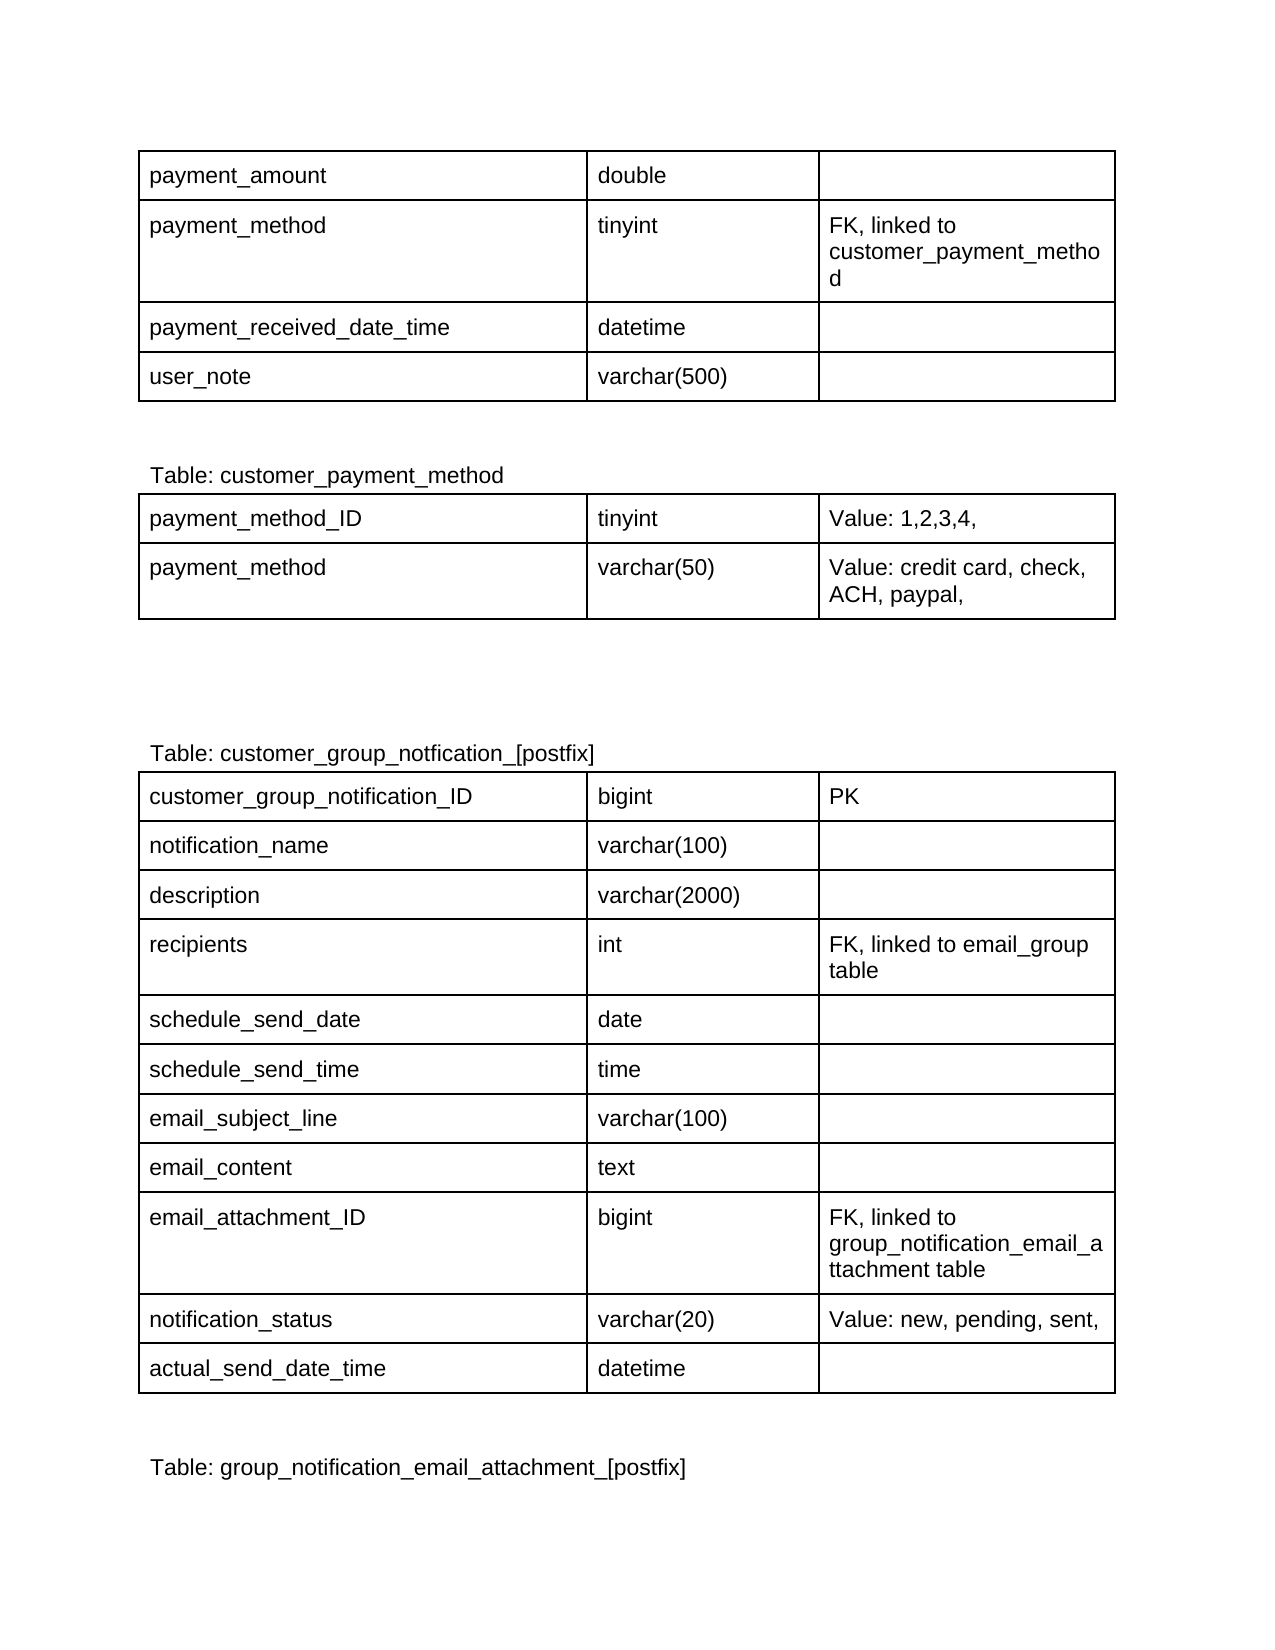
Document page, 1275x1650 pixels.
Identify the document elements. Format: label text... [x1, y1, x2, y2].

text Table: customer_payment_method [150, 462, 1125, 489]
table_cell [820, 996, 1114, 1043]
table_cell description [140, 871, 586, 918]
table_cell email_content [140, 1144, 586, 1191]
table_cell [820, 871, 1114, 918]
table_cell payment_amount [140, 152, 586, 199]
table_cell int [588, 920, 818, 994]
table_cell varchar(100) [588, 1095, 818, 1142]
table_cell [820, 303, 1114, 351]
table_cell varchar(20) [588, 1295, 818, 1342]
table_cell varchar(50) [588, 544, 818, 617]
table_cell actual_send_date_time [140, 1344, 586, 1392]
table_cell Value: credit card, check, ACH, paypal, [820, 544, 1114, 617]
table_cell text [588, 1144, 818, 1191]
table_cell [820, 1344, 1114, 1392]
table_cell datetime [588, 1344, 818, 1392]
table_cell [820, 1095, 1114, 1142]
table_cell [820, 1144, 1114, 1191]
table_cell schedule_send_date [140, 996, 586, 1043]
table_cell varchar(2000) [588, 871, 818, 918]
table_cell varchar(100) [588, 822, 818, 869]
table_header tinyint [588, 495, 818, 542]
table_header Value: 1,2,3,4, [820, 495, 1114, 542]
text Table: customer_group_notfication_[postfix] [150, 740, 1125, 767]
table_header PK [820, 773, 1114, 820]
table_cell time [588, 1045, 818, 1092]
text Table: group_notification_email_attachment_[postfix] [150, 1454, 1125, 1480]
table_cell tinyint [588, 201, 818, 301]
table_header bigint [588, 773, 818, 820]
table_header customer_group_notification_ID [140, 773, 586, 820]
table_cell bigint [588, 1193, 818, 1293]
table_cell datetime [588, 303, 818, 351]
table_cell FK, linked to email_group table [820, 920, 1114, 994]
table_cell [820, 152, 1114, 199]
table_cell payment_method [140, 544, 586, 617]
table_cell Value: new, pending, sent, [820, 1295, 1114, 1342]
table_header payment_method_ID [140, 495, 586, 542]
table_cell [820, 353, 1114, 400]
table_cell payment_method [140, 201, 586, 301]
table_cell FK, linked to group_notification_email_attachment table [820, 1193, 1114, 1293]
table_cell payment_received_date_time [140, 303, 586, 351]
table_cell user_note [140, 353, 586, 400]
table_cell recipients [140, 920, 586, 994]
table_cell notification_status [140, 1295, 586, 1342]
table_cell email_attachment_ID [140, 1193, 586, 1293]
table_cell [820, 1045, 1114, 1092]
table_cell date [588, 996, 818, 1043]
table_cell schedule_send_time [140, 1045, 586, 1092]
table_cell notification_name [140, 822, 586, 869]
table_cell double [588, 152, 818, 199]
table_cell FK, linked to customer_payment_method [820, 201, 1114, 301]
table_cell email_subject_line [140, 1095, 586, 1142]
table_cell varchar(500) [588, 353, 818, 400]
table_cell [820, 822, 1114, 869]
